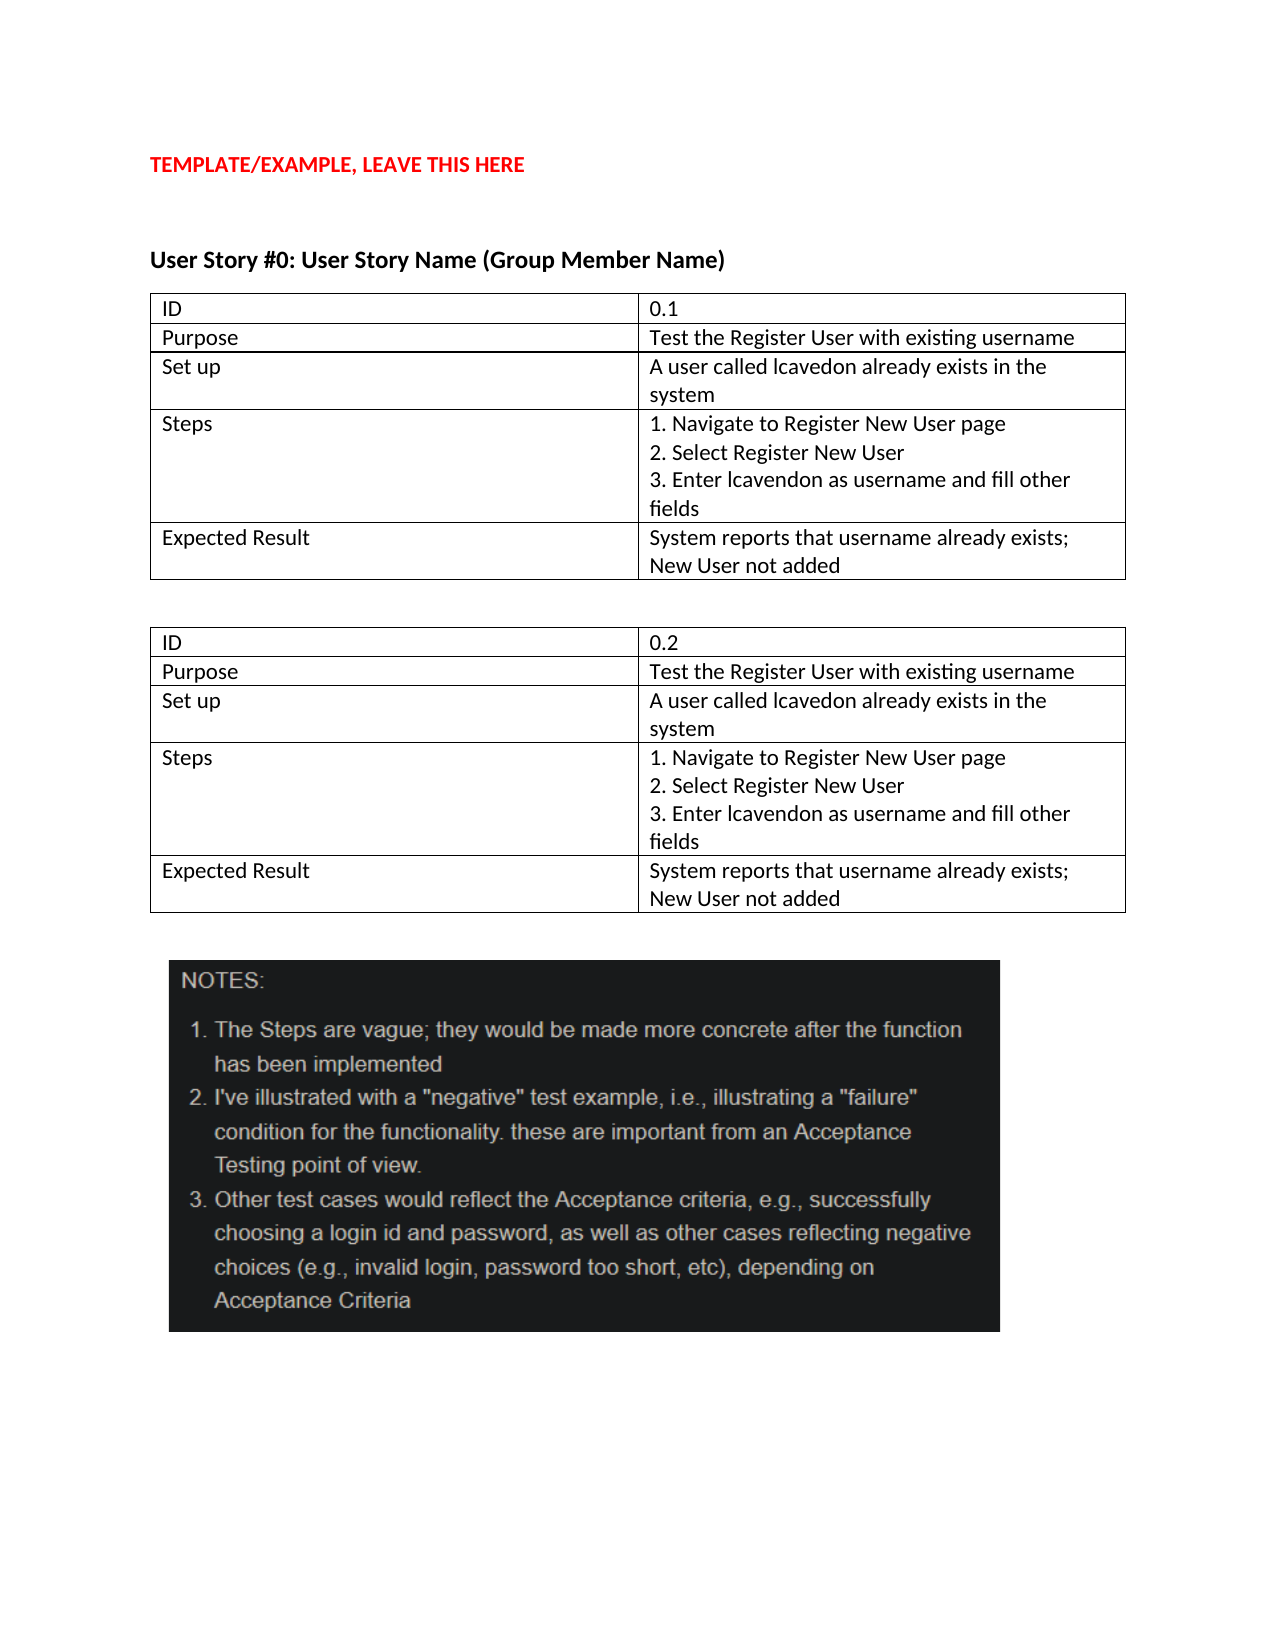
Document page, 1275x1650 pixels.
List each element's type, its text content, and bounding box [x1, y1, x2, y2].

table_cell Steps [151, 743, 638, 855]
table_cell System reports that username already exists; New User not added [639, 523, 1125, 579]
table_header 0.1 [639, 294, 1125, 322]
table_cell Expected Result [151, 523, 638, 579]
table_cell Set up [151, 353, 638, 408]
table_cell Set up [151, 686, 638, 742]
table_cell Steps [151, 410, 638, 522]
table_cell A user called lcavedon already exists in the system [639, 353, 1125, 408]
table_cell Test the Register User with existing username [639, 324, 1125, 351]
table_header ID [151, 628, 638, 656]
table_header 0.2 [639, 628, 1125, 656]
table_cell A user called lcavedon already exists in the system [639, 686, 1125, 742]
table_header ID [151, 294, 638, 322]
table_cell Expected Result [151, 856, 638, 912]
table_cell Purpose [151, 657, 638, 685]
table_cell System reports that username already exists; New User not added [639, 856, 1125, 912]
table_cell 1. Navigate to Register New User page 2. Select Register New User 3. Enter lcavendon as username and fill other fields [639, 410, 1125, 522]
table_cell Purpose [151, 324, 638, 351]
table_cell Test the Register User with existing username [639, 657, 1125, 685]
table_cell 1. Navigate to Register New User page 2. Select Register New User 3. Enter lcavendon as username and fill other fields [639, 743, 1125, 855]
text User Story #0: User Story Name (Group Member Name) [150, 244, 1125, 274]
text TEMPLATE/EXAMPLE, LEAVE THIS HERE [150, 150, 1125, 178]
